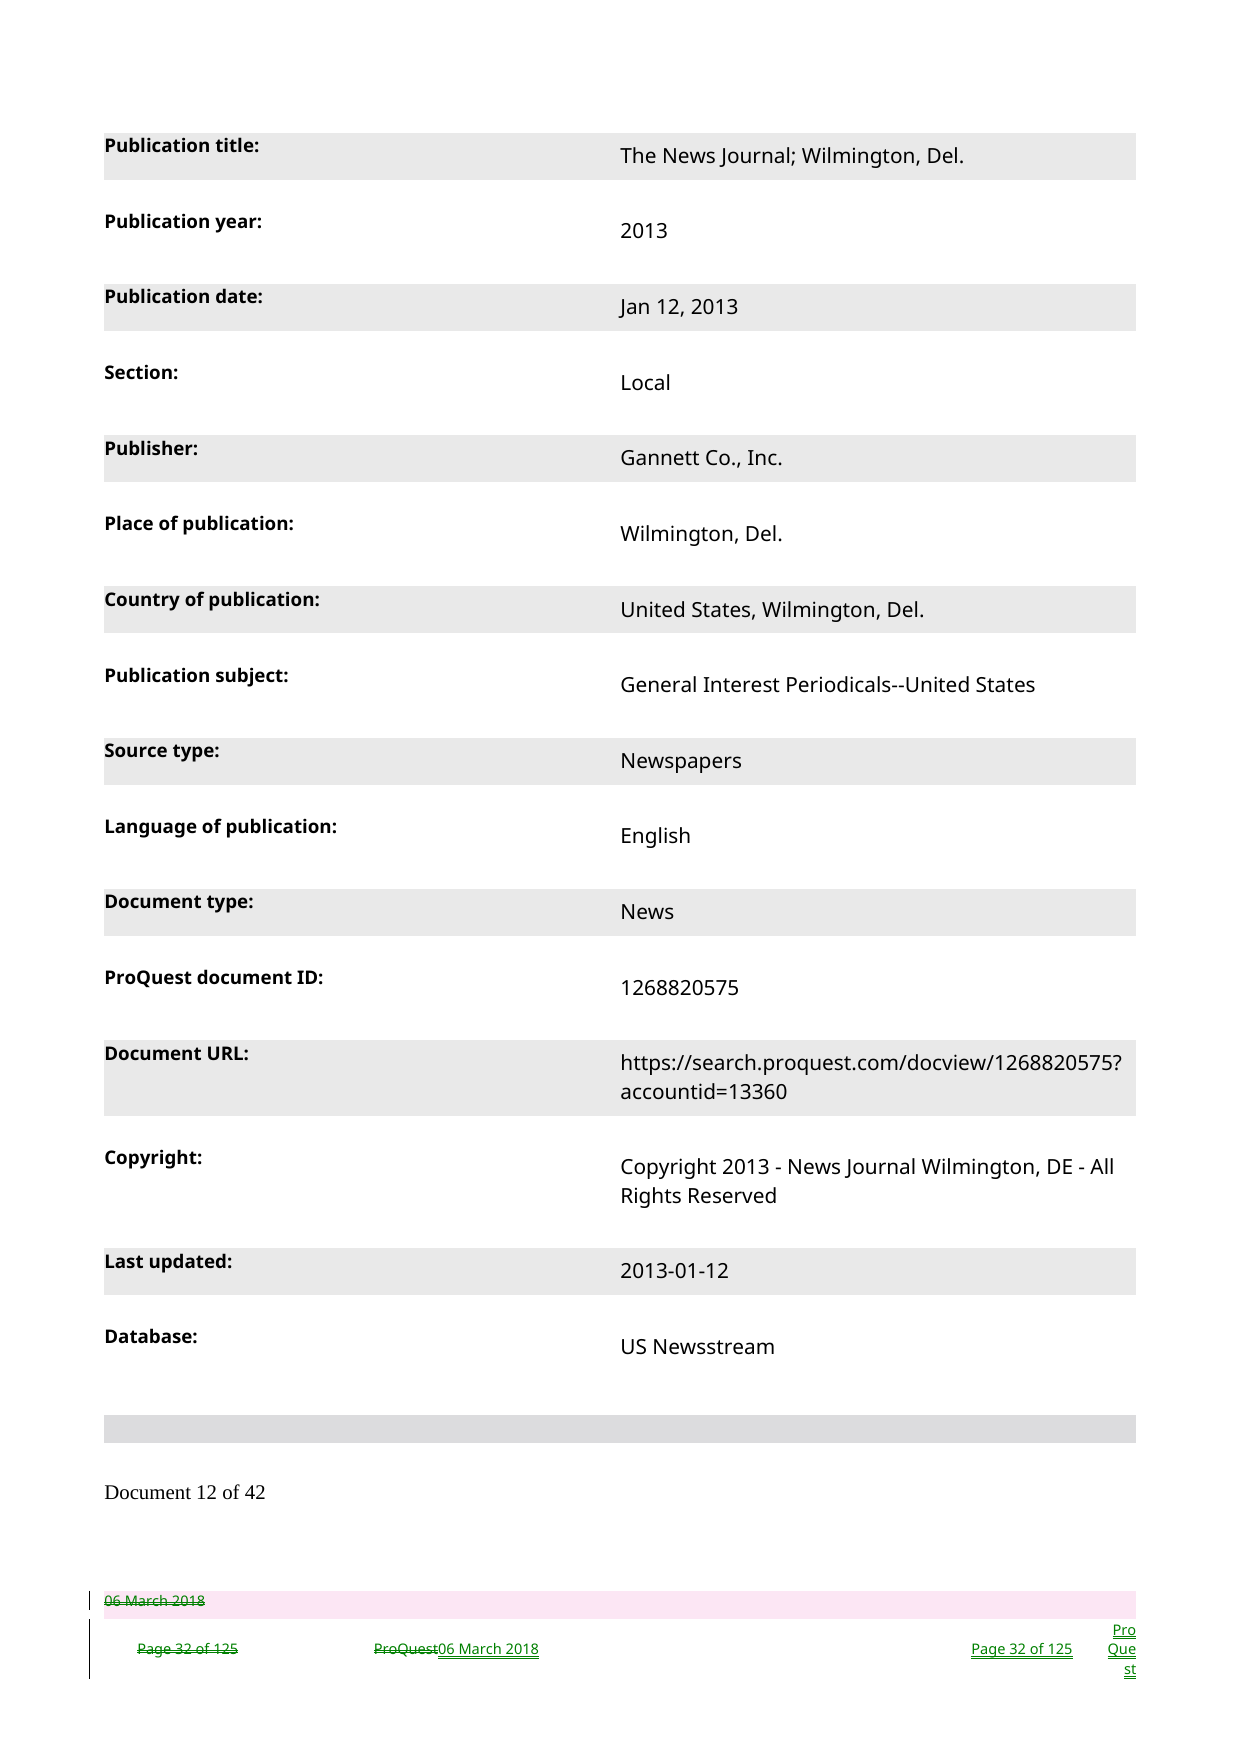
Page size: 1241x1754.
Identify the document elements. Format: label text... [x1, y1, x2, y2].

table_header General Interest Periodicals--United States [620, 662, 1136, 709]
table_header Source type: [104, 738, 620, 785]
text Document 12 of 42 [104, 1472, 1136, 1505]
table_header Gannett Co., Inc. [620, 435, 1136, 482]
table_header Newspapers [620, 738, 1136, 785]
table_header Country of publication: [104, 586, 620, 633]
table_header Database: [104, 1324, 620, 1371]
table_header The News Journal; Wilmington, Del. [620, 133, 1136, 180]
table_header Section: [104, 360, 620, 407]
table_header English [620, 813, 1136, 860]
table_header Publication title: [104, 133, 620, 180]
table_header [104, 1415, 1136, 1443]
table_header US Newsstream [620, 1324, 1136, 1371]
table_header Local [620, 360, 1136, 407]
table_header Publication subject: [104, 662, 620, 709]
table_header Document URL: [104, 1040, 620, 1116]
table_header United States, Wilmington, Del. [620, 586, 1136, 633]
table_header Language of publication: [104, 813, 620, 860]
table_header Wilmington, Del. [620, 511, 1136, 558]
table_header Publisher: [104, 435, 620, 482]
table_header 2013 [620, 208, 1136, 255]
table_header Publication year: [104, 208, 620, 255]
table_header 2013-01-12 [620, 1248, 1136, 1295]
table_header Publication date: [104, 284, 620, 331]
table_header ProQuest document ID: [104, 965, 620, 1012]
table_header Last updated: [104, 1248, 620, 1295]
table_header Copyright: [104, 1144, 620, 1220]
table_header Jan 12, 2013 [620, 284, 1136, 331]
table_header 1268820575 [620, 965, 1136, 1012]
table_header Place of publication: [104, 511, 620, 558]
table_header Document type: [104, 889, 620, 936]
table_header https://search.proquest.com/docview/1268820575?accountid=13360 [620, 1040, 1136, 1116]
table_header Copyright 2013 - News Journal Wilmington, DE - All Rights Reserved [620, 1144, 1136, 1220]
table_header News [620, 889, 1136, 936]
